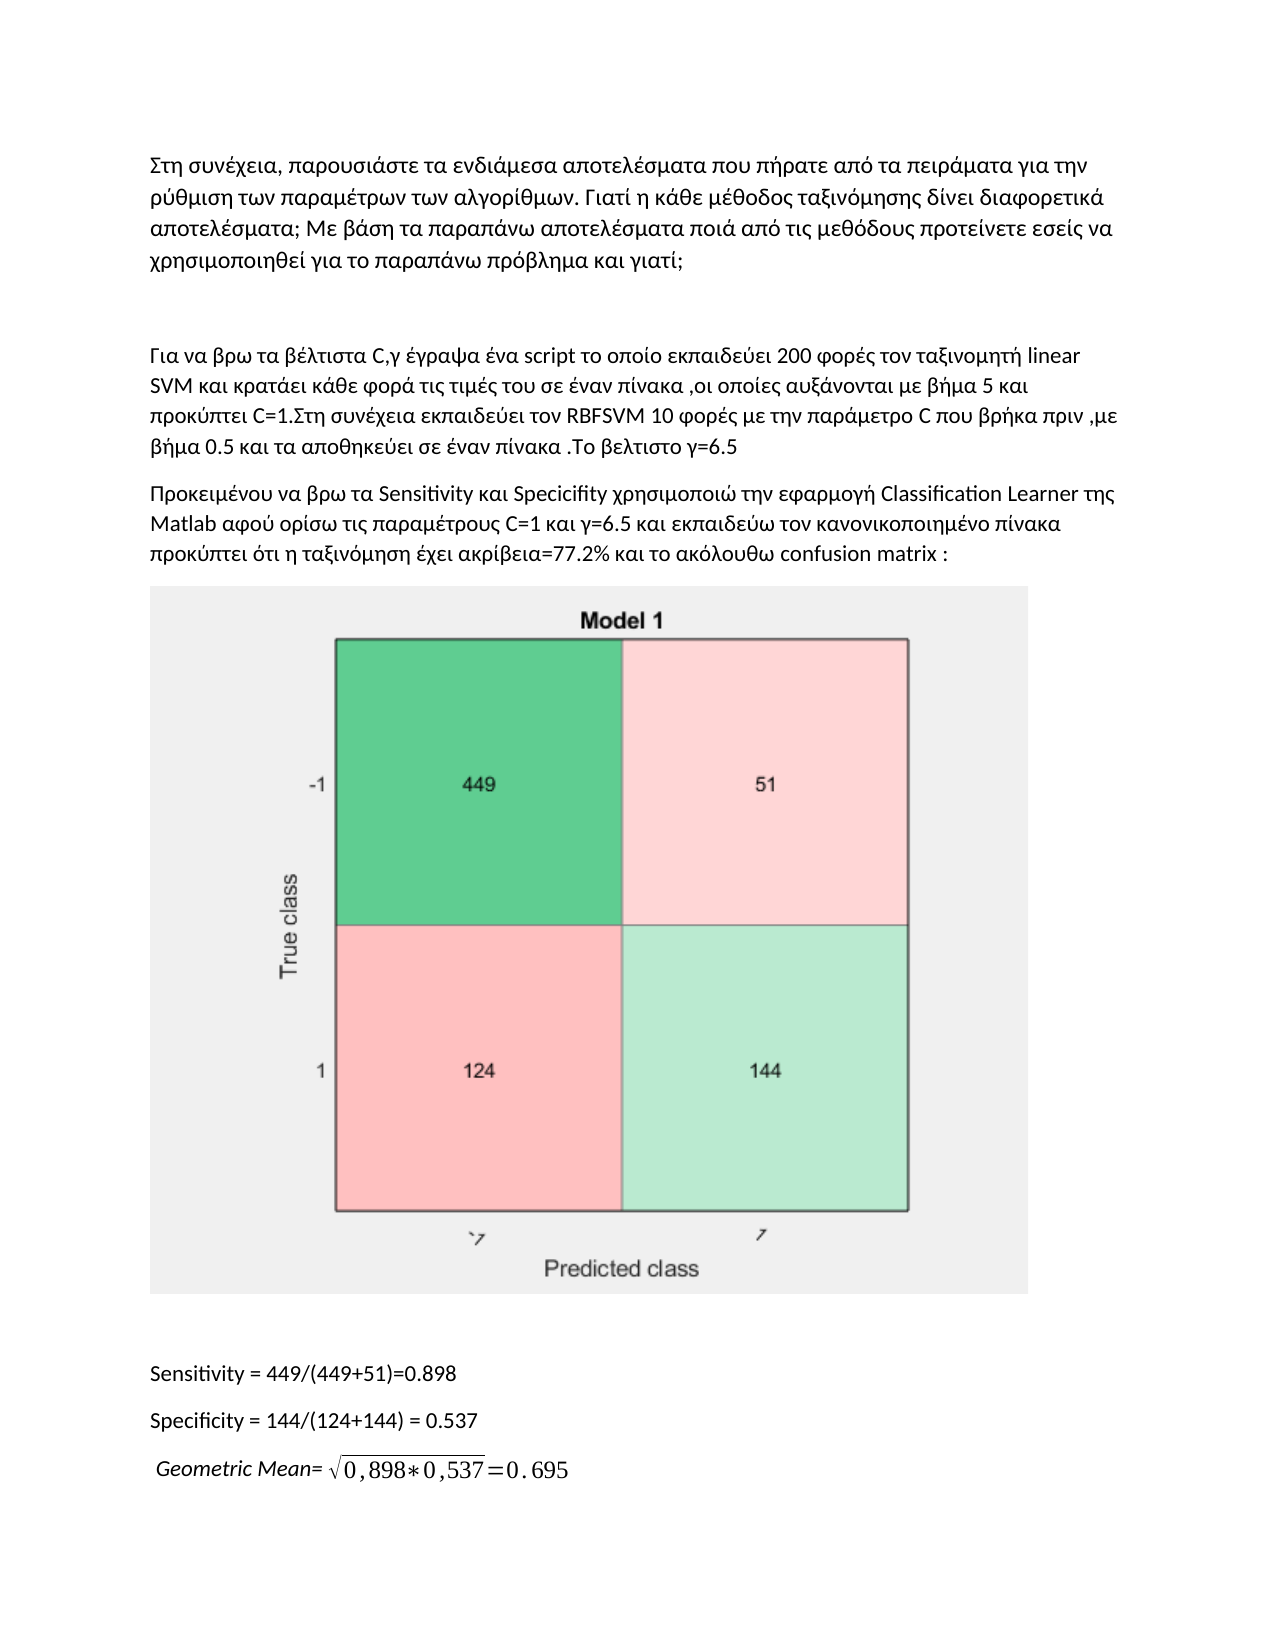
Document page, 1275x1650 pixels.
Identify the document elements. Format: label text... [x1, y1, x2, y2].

text Στη συνέχεια, παρουσιάστε τα ενδιάμεσα αποτελέσματα που πήρατε από τα πειράματα για την ρύθμιση των παραμέτρων των αλγορίθμων. Γιατί η κάθε μέθοδος ταξινόμησης δίνει διαφορετικά αποτελέσματα; Με βάση τα παραπάνω αποτελέσματα ποιά από τις μεθόδους προτείνετε εσείς να χρησιμοποιηθεί για το παραπάνω πρόβλημα και γιατί; [150, 150, 1125, 274]
text Sensitivity = 449/(449+51)=0.898 [150, 1359, 1125, 1387]
text Geometric Mean= [150, 1453, 1125, 1484]
text Για να βρω τα βέλτιστα C,γ έγραψα ένα script το οποίο εκπαιδεύει 200 φορές τον ταξινομητή linear SVM και κρατάει κάθε φορά τις τιμές του σε έναν πίνακα ,οι οποίες αυξάνονται με βήμα 5 και προκύπτει C=1.Στη συνέχεια εκπαιδεύει τον RBFSVM 10 φορές με την παράμετρο C που βρήκα πριν ,με βήμα 0.5 και τα αποθηκεύει σε έναν πίνακα .Το βελτιστο γ=6.5 [150, 341, 1125, 460]
text Specificity = 144/(124+144) = 0.537 [150, 1406, 1125, 1434]
text Προκειμένου να βρω τα Sensitivity και Specicifity χρησιμοποιώ την εφαρμογή Classification Learner της Matlab αφού ορίσω τις παραμέτρους C=1 και γ=6.5 και εκπαιδεύω τον κανονικοποιημένο πίνακα προκύπτει ότι η ταξινόμηση έχει ακρίβεια=77.2% και το ακόλουθω confusion matrix : [150, 479, 1125, 567]
picture [150, 586, 1029, 1294]
